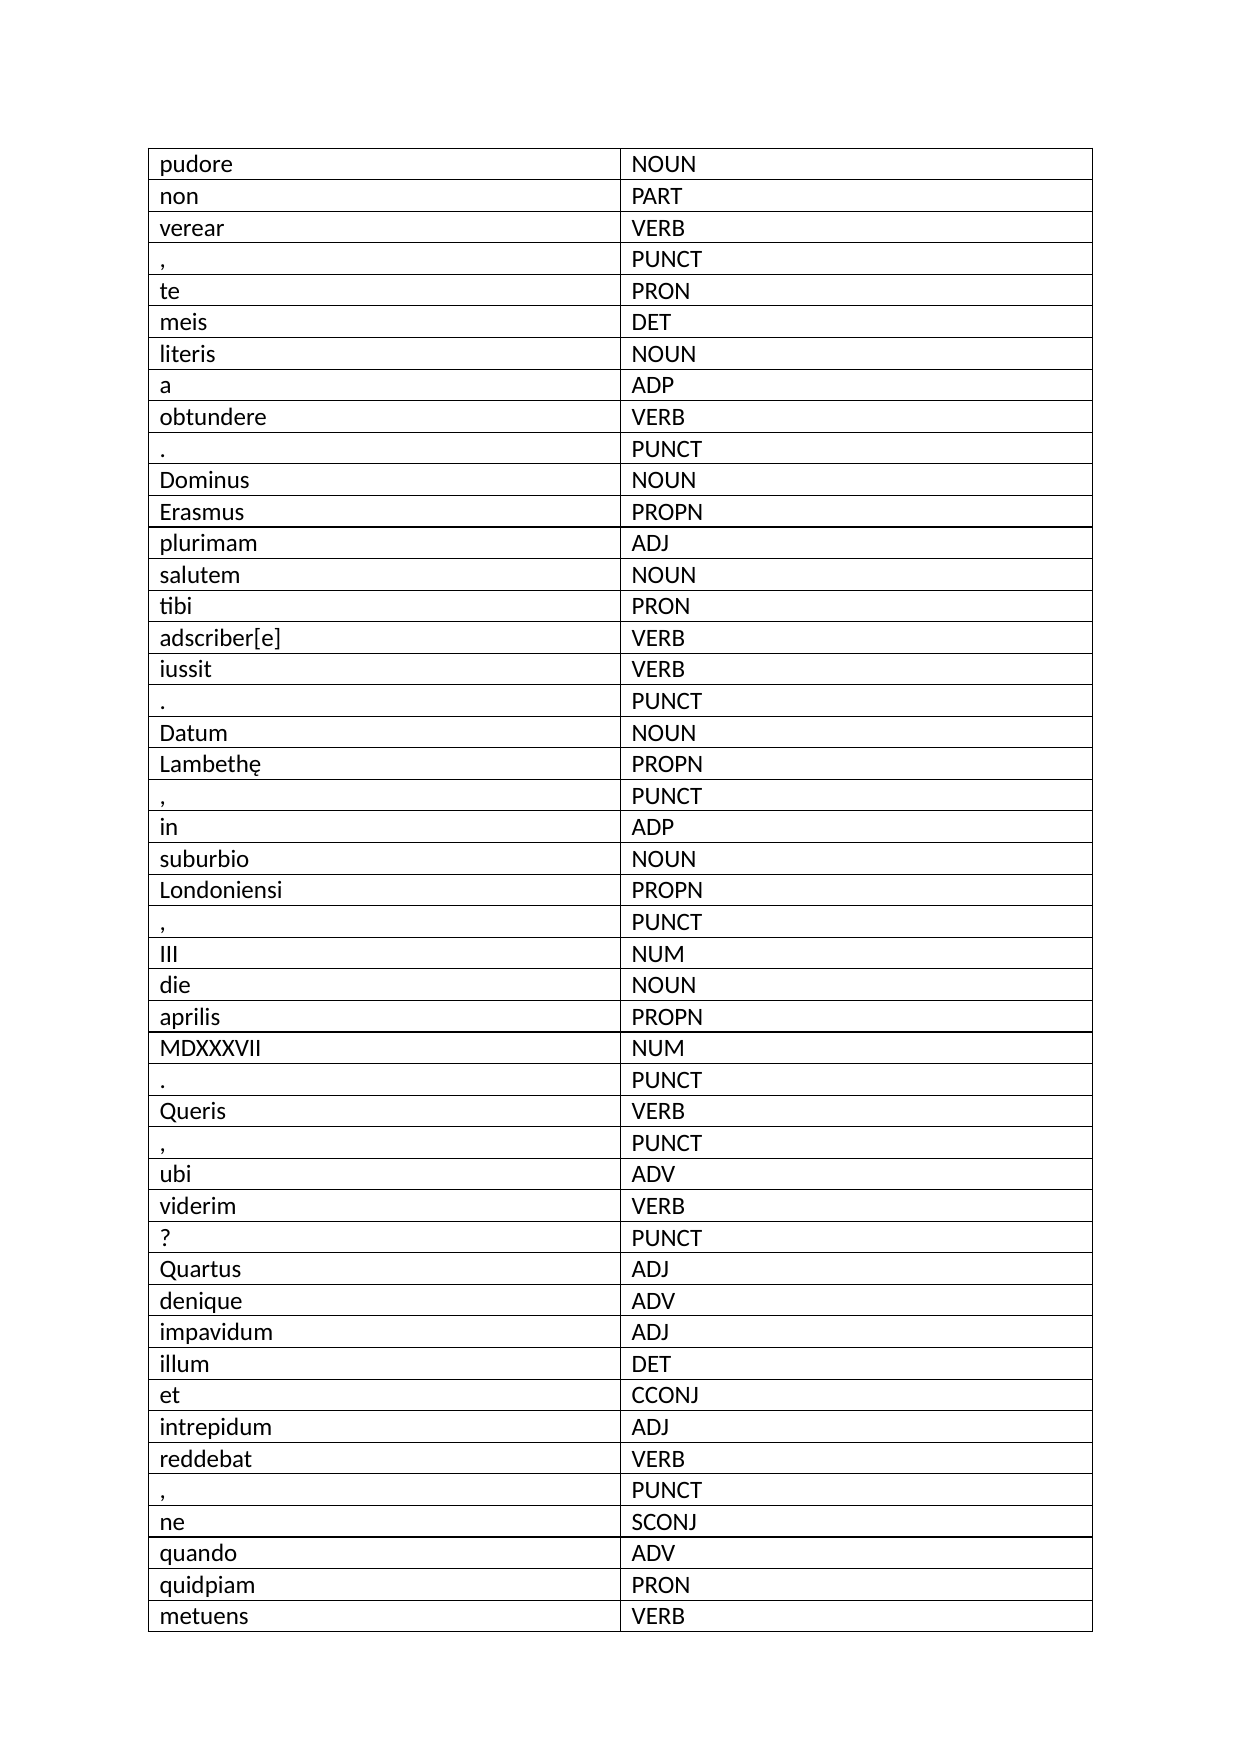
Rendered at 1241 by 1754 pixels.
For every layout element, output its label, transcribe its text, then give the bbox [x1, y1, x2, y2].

table_cell te [149, 275, 620, 305]
table_cell quando [149, 1538, 620, 1568]
table_cell NOUN [621, 843, 1092, 873]
table_cell aprilis [149, 1001, 620, 1031]
table_cell , [149, 1474, 620, 1505]
table_cell VERB [621, 622, 1092, 653]
table_cell denique [149, 1285, 620, 1315]
table_cell CCONJ [621, 1380, 1092, 1410]
table_cell NOUN [621, 149, 1092, 179]
table_cell NOUN [621, 464, 1092, 495]
table_cell PROPN [621, 496, 1092, 526]
table_cell PUNCT [621, 243, 1092, 274]
table_cell DET [621, 306, 1092, 337]
table_cell meis [149, 306, 620, 337]
table_cell NOUN [621, 338, 1092, 368]
table_cell et [149, 1380, 620, 1410]
table_cell ADJ [621, 1411, 1092, 1442]
table_cell adscriber[e] [149, 622, 620, 653]
table_cell ne [149, 1506, 620, 1536]
table_cell viderim [149, 1190, 620, 1221]
table_cell VERB [621, 1190, 1092, 1221]
table_cell Dominus [149, 464, 620, 495]
table_cell PUNCT [621, 906, 1092, 937]
table_cell VERB [621, 1601, 1092, 1631]
table_cell DET [621, 1348, 1092, 1378]
table_cell MDXXXVII [149, 1033, 620, 1063]
table_cell NUM [621, 938, 1092, 968]
table_cell tibi [149, 591, 620, 621]
table_cell PROPN [621, 875, 1092, 905]
table_cell ADP [621, 370, 1092, 400]
table_cell intrepidum [149, 1411, 620, 1442]
table_cell ? [149, 1222, 620, 1252]
table_cell NOUN [621, 969, 1092, 1000]
table_cell PUNCT [621, 1222, 1092, 1252]
table_cell verear [149, 212, 620, 242]
table_cell , [149, 1127, 620, 1158]
table_cell PRON [621, 275, 1092, 305]
table_cell metuens [149, 1601, 620, 1631]
table_cell ADV [621, 1285, 1092, 1315]
table_cell in [149, 811, 620, 842]
table_cell iussit [149, 654, 620, 684]
table_cell ADJ [621, 1253, 1092, 1284]
table_cell ADJ [621, 528, 1092, 558]
table_cell non [149, 180, 620, 211]
table_cell VERB [621, 1443, 1092, 1473]
table_cell III [149, 938, 620, 968]
table_cell . [149, 433, 620, 463]
table_cell suburbio [149, 843, 620, 873]
table_cell , [149, 906, 620, 937]
table_cell , [149, 780, 620, 810]
table_cell Erasmus [149, 496, 620, 526]
table_cell literis [149, 338, 620, 368]
table_cell plurimam [149, 528, 620, 558]
table_cell NUM [621, 1033, 1092, 1063]
table_cell illum [149, 1348, 620, 1378]
table_cell . [149, 1064, 620, 1094]
table_cell PUNCT [621, 1127, 1092, 1158]
table_cell ADJ [621, 1316, 1092, 1347]
table_cell PUNCT [621, 1474, 1092, 1505]
table_cell Datum [149, 717, 620, 747]
table_cell Quartus [149, 1253, 620, 1284]
table_cell PRON [621, 591, 1092, 621]
table_cell ADV [621, 1538, 1092, 1568]
table_cell a [149, 370, 620, 400]
table_cell VERB [621, 401, 1092, 432]
table_cell ADP [621, 811, 1092, 842]
table_cell ADV [621, 1159, 1092, 1189]
table_cell obtundere [149, 401, 620, 432]
table_cell ubi [149, 1159, 620, 1189]
table_cell PUNCT [621, 780, 1092, 810]
table_cell PROPN [621, 1001, 1092, 1031]
table_cell PART [621, 180, 1092, 211]
table_cell PROPN [621, 748, 1092, 779]
table_cell Queris [149, 1096, 620, 1126]
table_cell NOUN [621, 717, 1092, 747]
table_cell , [149, 243, 620, 274]
table_cell NOUN [621, 559, 1092, 589]
table_cell salutem [149, 559, 620, 589]
table_cell die [149, 969, 620, 1000]
table_cell PUNCT [621, 1064, 1092, 1094]
table_cell SCONJ [621, 1506, 1092, 1536]
table_cell . [149, 685, 620, 716]
table_cell PUNCT [621, 433, 1092, 463]
table_cell PUNCT [621, 685, 1092, 716]
table_cell VERB [621, 654, 1092, 684]
table_cell Lambethę [149, 748, 620, 779]
table_cell VERB [621, 1096, 1092, 1126]
table_cell pudore [149, 149, 620, 179]
table_cell quidpiam [149, 1569, 620, 1599]
table_cell VERB [621, 212, 1092, 242]
table_cell PRON [621, 1569, 1092, 1599]
table_cell reddebat [149, 1443, 620, 1473]
table_cell Londoniensi [149, 875, 620, 905]
table_cell impavidum [149, 1316, 620, 1347]
